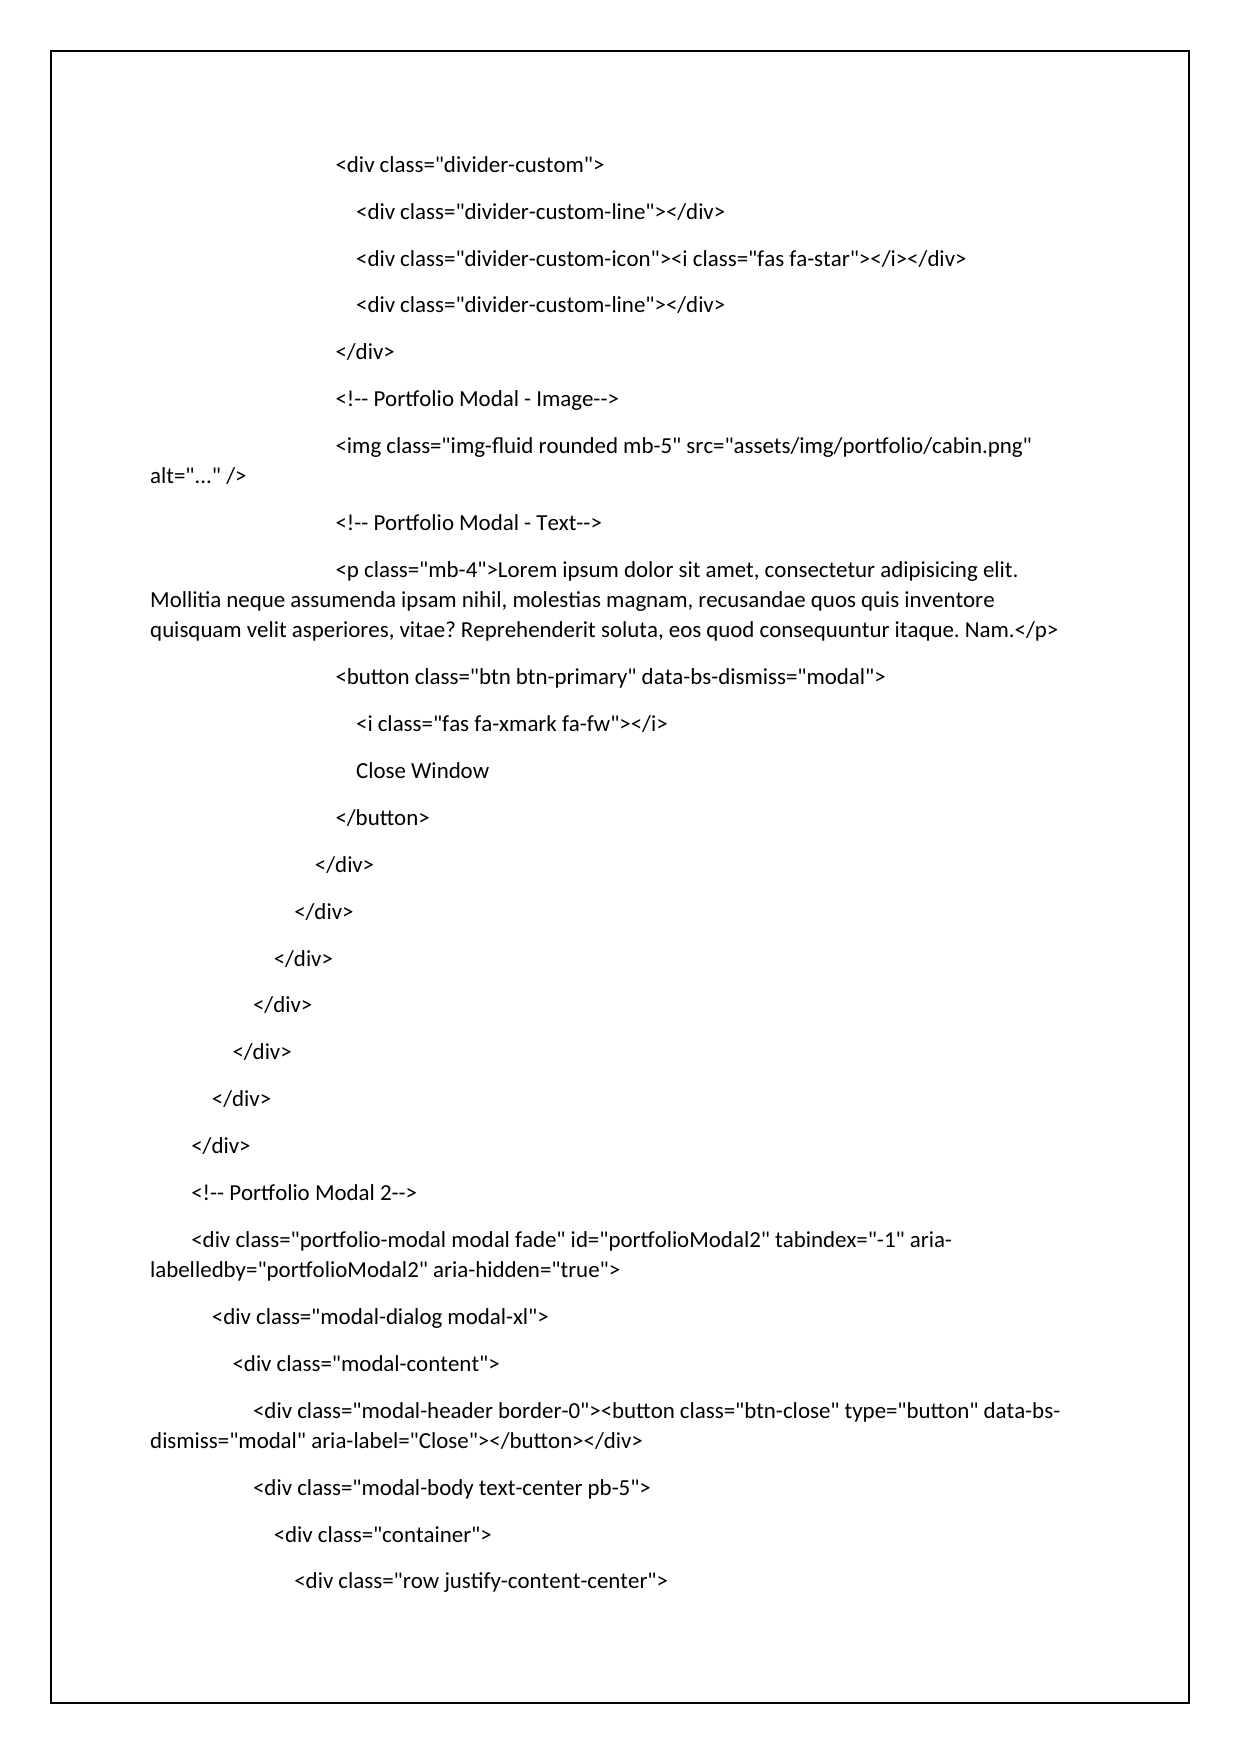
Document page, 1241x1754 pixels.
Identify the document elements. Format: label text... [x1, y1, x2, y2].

text Close Window [150, 756, 1090, 784]
text <i class="fas fa-xmark fa-fw"></i> [150, 709, 1090, 737]
text </div> [150, 897, 1090, 925]
text <div class="divider-custom"> [150, 150, 1090, 178]
text <!-- Portfolio Modal - Text--> [150, 508, 1090, 536]
text <div class="modal-dialog modal-xl"> [150, 1302, 1090, 1330]
text <div class="modal-content"> [150, 1349, 1090, 1377]
text <div class="portfolio-modal modal fade" id="portfolioModal2" tabindex="-1" aria-labelledby="portfolioModal2" aria-hidden="true"> [150, 1225, 1090, 1283]
text </div> [150, 944, 1090, 972]
text </div> [150, 850, 1090, 878]
text <p class="mb-4">Lorem ipsum dolor sit amet, consectetur adipisicing elit. Mollitia neque assumenda ipsam nihil, molestias magnam, recusandae quos quis inventore quisquam velit asperiores, vitae? Reprehenderit soluta, eos quod consequuntur itaque. Nam.</p> [150, 555, 1090, 644]
text <div class="divider-custom-icon"><i class="fas fa-star"></i></div> [150, 244, 1090, 272]
text <div class="modal-header border-0"><button class="btn-close" type="button" data-bs-dismiss="modal" aria-label="Close"></button></div> [150, 1396, 1090, 1454]
text </div> [150, 1131, 1090, 1159]
text <div class="divider-custom-line"></div> [150, 197, 1090, 225]
text </div> [150, 337, 1090, 366]
text <div class="divider-custom-line"></div> [150, 291, 1090, 319]
text </div> [150, 1084, 1090, 1112]
text <!-- Portfolio Modal 2--> [150, 1178, 1090, 1206]
text <div class="row justify-content-center"> [150, 1567, 1090, 1595]
text </div> [150, 1037, 1090, 1066]
text </div> [150, 991, 1090, 1019]
text <div class="modal-body text-center pb-5"> [150, 1473, 1090, 1501]
text </button> [150, 803, 1090, 831]
text <button class="btn btn-primary" data-bs-dismiss="modal"> [150, 662, 1090, 691]
text <div class="container"> [150, 1520, 1090, 1548]
text <!-- Portfolio Modal - Image--> [150, 384, 1090, 412]
text <img class="img-fluid rounded mb-5" src="assets/img/portfolio/cabin.png" alt="..." /> [150, 431, 1090, 489]
